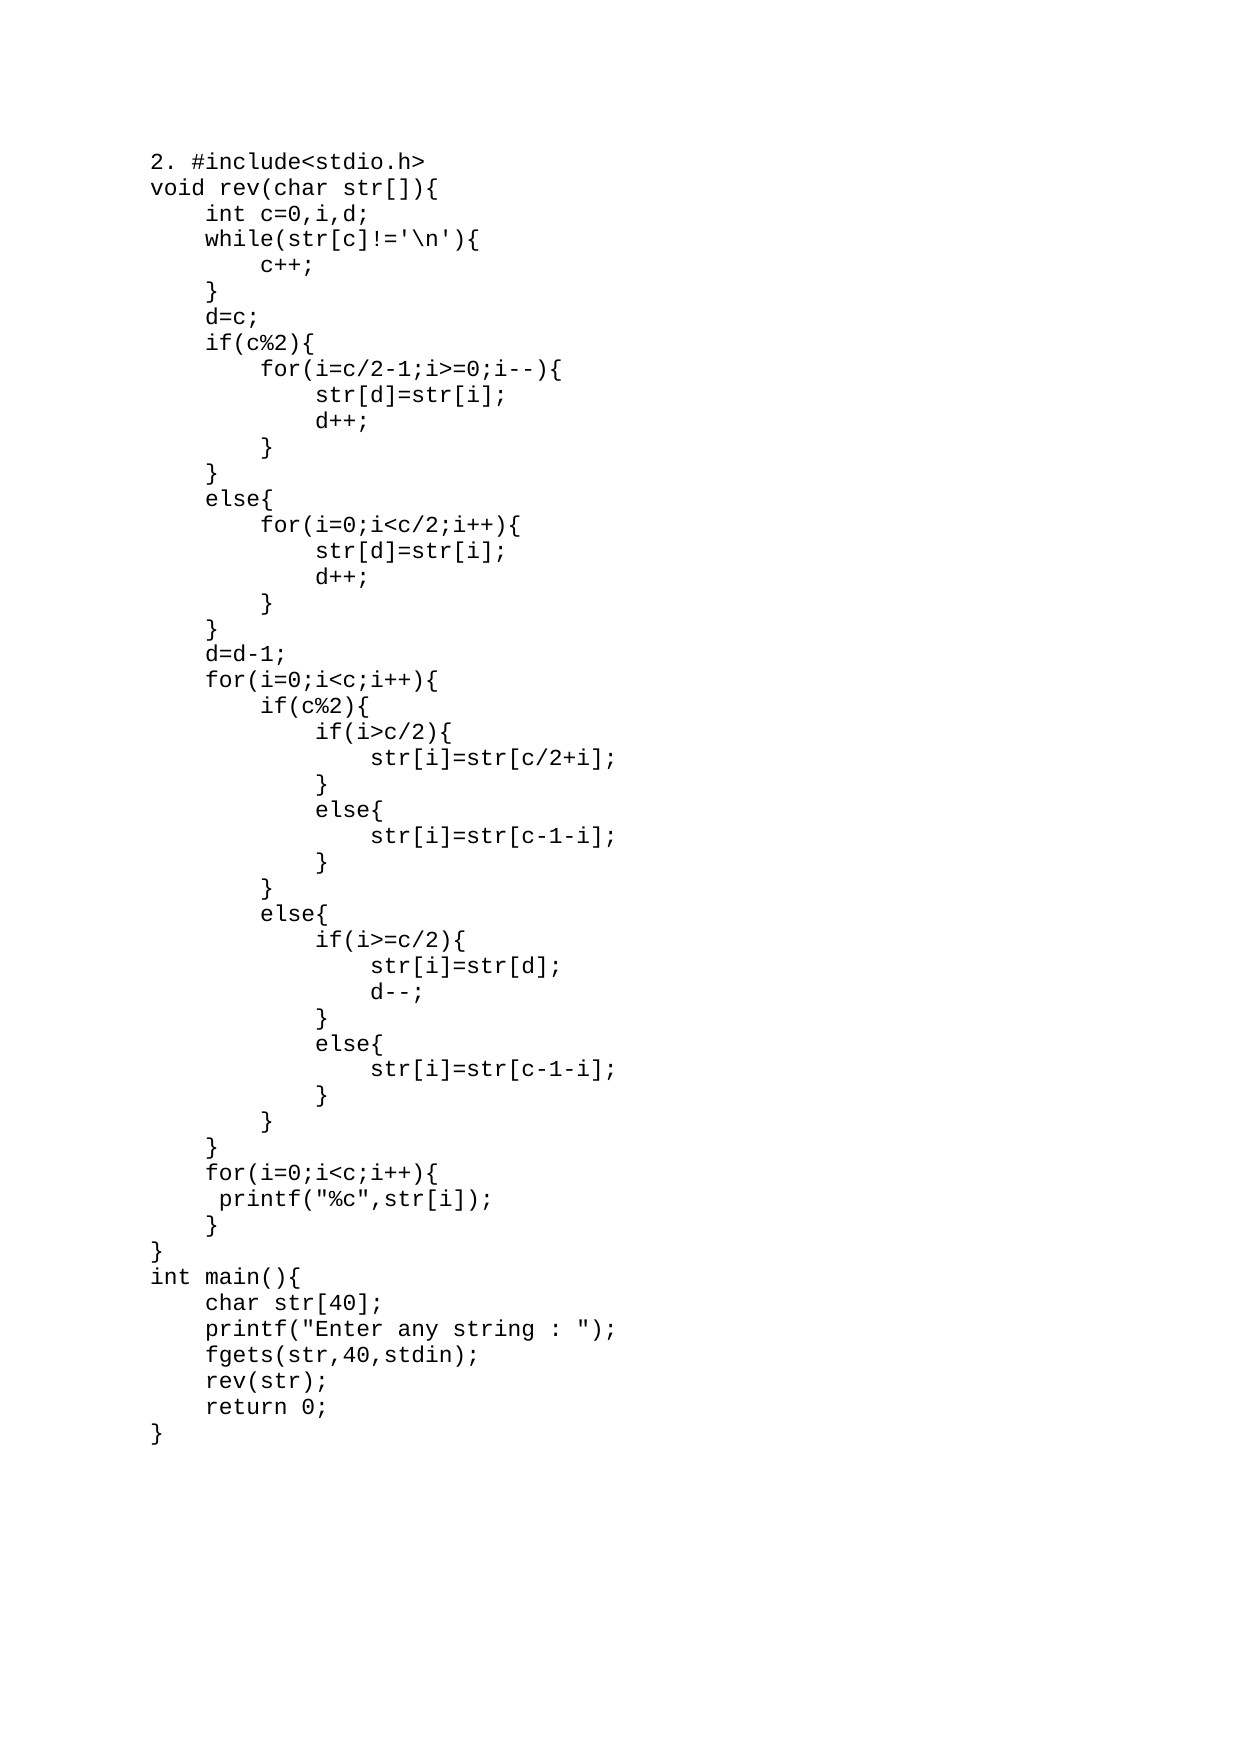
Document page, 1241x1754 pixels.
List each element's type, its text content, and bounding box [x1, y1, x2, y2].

text } [150, 876, 1090, 902]
text str[i]=str[c/2+i]; [150, 747, 1090, 772]
text } [150, 772, 1090, 798]
text } [150, 461, 1090, 487]
text else{ [150, 798, 1090, 824]
text fgets(str,40,stdin); [150, 1343, 1090, 1369]
text } [150, 617, 1090, 643]
text for(i=0;i<c;i++){ [150, 1162, 1090, 1187]
text str[i]=str[c-1-i]; [150, 1058, 1090, 1084]
text } [150, 435, 1090, 461]
text else{ [150, 1032, 1090, 1058]
text for(i=0;i<c/2;i++){ [150, 513, 1090, 539]
text return 0; [150, 1395, 1090, 1421]
text d--; [150, 980, 1090, 1006]
text if(c%2){ [150, 695, 1090, 721]
text } [150, 591, 1090, 617]
text char str[40]; [150, 1291, 1090, 1317]
text for(i=0;i<c;i++){ [150, 669, 1090, 695]
text } [150, 1136, 1090, 1162]
text str[d]=str[i]; [150, 383, 1090, 409]
text d++; [150, 565, 1090, 591]
text void rev(char str[]){ [150, 176, 1090, 202]
text for(i=c/2-1;i>=0;i--){ [150, 357, 1090, 383]
text str[i]=str[c-1-i]; [150, 824, 1090, 850]
text d=c; [150, 306, 1090, 332]
text int c=0,i,d; [150, 202, 1090, 228]
text printf("%c",str[i]); [150, 1187, 1090, 1213]
text str[i]=str[d]; [150, 954, 1090, 980]
text d++; [150, 409, 1090, 435]
text } [150, 1006, 1090, 1032]
text if(c%2){ [150, 332, 1090, 357]
text } [150, 1421, 1090, 1447]
text int main(){ [150, 1265, 1090, 1291]
text } [150, 1110, 1090, 1136]
text while(str[c]!='\n'){ [150, 228, 1090, 254]
text } [150, 1084, 1090, 1110]
text } [150, 850, 1090, 876]
text } [150, 280, 1090, 306]
text printf("Enter any string : "); [150, 1317, 1090, 1343]
text d=d-1; [150, 643, 1090, 669]
text rev(str); [150, 1369, 1090, 1395]
text str[d]=str[i]; [150, 539, 1090, 565]
text } [150, 1239, 1090, 1265]
text c++; [150, 254, 1090, 280]
text else{ [150, 487, 1090, 513]
text if(i>c/2){ [150, 721, 1090, 747]
text } [150, 1213, 1090, 1239]
text if(i>=c/2){ [150, 928, 1090, 954]
text else{ [150, 902, 1090, 928]
text 2. #include<stdio.h> [150, 150, 1090, 176]
